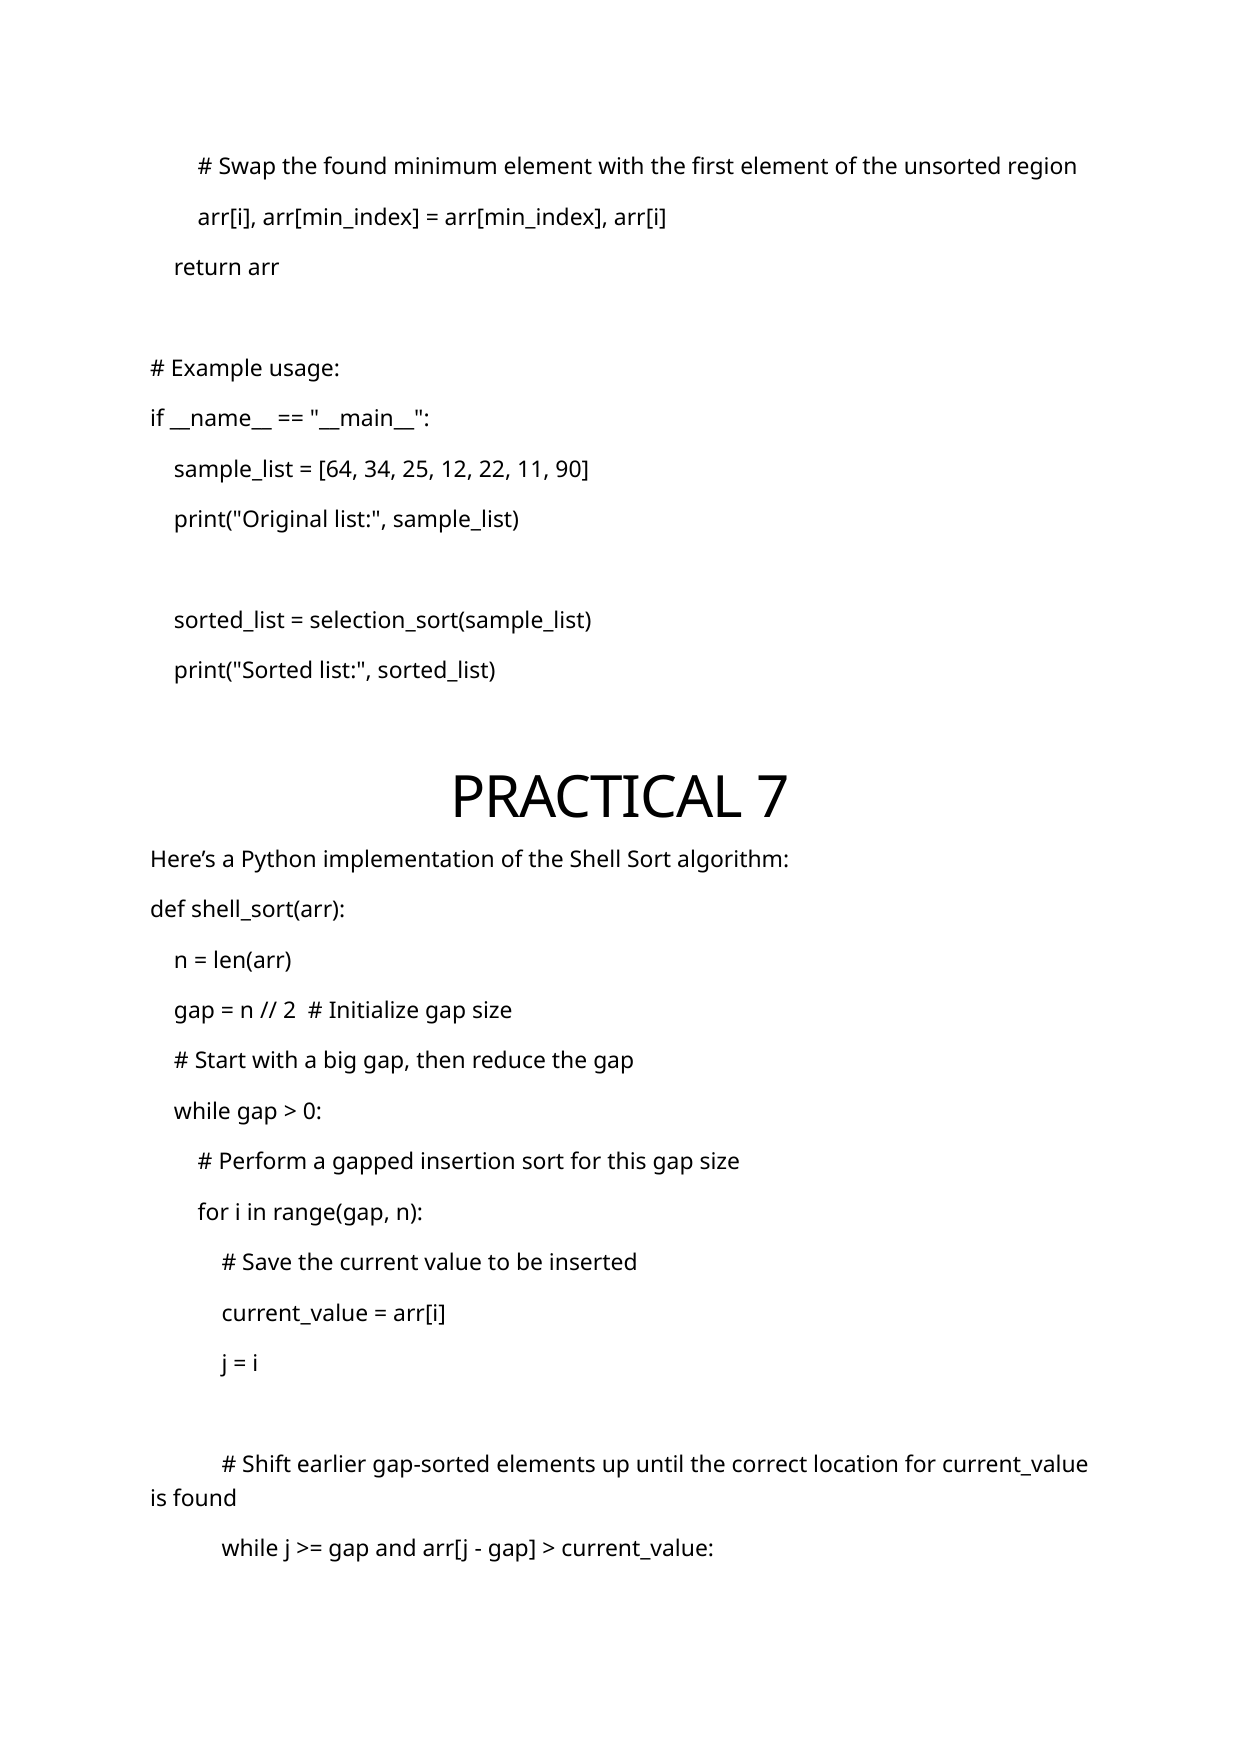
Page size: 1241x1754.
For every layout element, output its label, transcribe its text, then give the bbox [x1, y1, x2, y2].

text # Save the current value to be inserted [150, 1246, 1090, 1277]
text sorted_list = selection_sort(sample_list) [150, 604, 1090, 635]
text n = len(arr) [150, 944, 1090, 975]
text current_value = arr[i] [150, 1297, 1090, 1328]
text # Start with a big gap, then reduce the gap [150, 1044, 1090, 1076]
text while gap > 0: [150, 1095, 1090, 1126]
text Here’s a Python implementation of the Shell Sort algorithm: [150, 843, 1090, 874]
text print("Original list:", sample_list) [150, 503, 1090, 534]
text gap = n // 2 # Initialize gap size [150, 994, 1090, 1025]
text if __name__ == "__main__": [150, 402, 1090, 433]
text for i in range(gap, n): [150, 1196, 1090, 1227]
text return arr [150, 251, 1090, 282]
text # Swap the found minimum element with the first element of the unsorted region [150, 150, 1090, 181]
title PRACTICAL 7 [150, 755, 1090, 834]
text j = i [150, 1347, 1090, 1378]
text def shell_sort(arr): [150, 893, 1090, 924]
text # Perform a gapped insertion sort for this gap size [150, 1145, 1090, 1177]
text while j >= gap and arr[j - gap] > current_value: [150, 1532, 1090, 1563]
text arr[i], arr[min_index] = arr[min_index], arr[i] [150, 200, 1090, 232]
text sample_list = [64, 34, 25, 12, 22, 11, 90] [150, 452, 1090, 484]
text # Example usage: [150, 352, 1090, 383]
text print("Sorted list:", sorted_list) [150, 654, 1090, 685]
text # Shift earlier gap-sorted elements up until the correct location for current_value is found [150, 1448, 1090, 1513]
